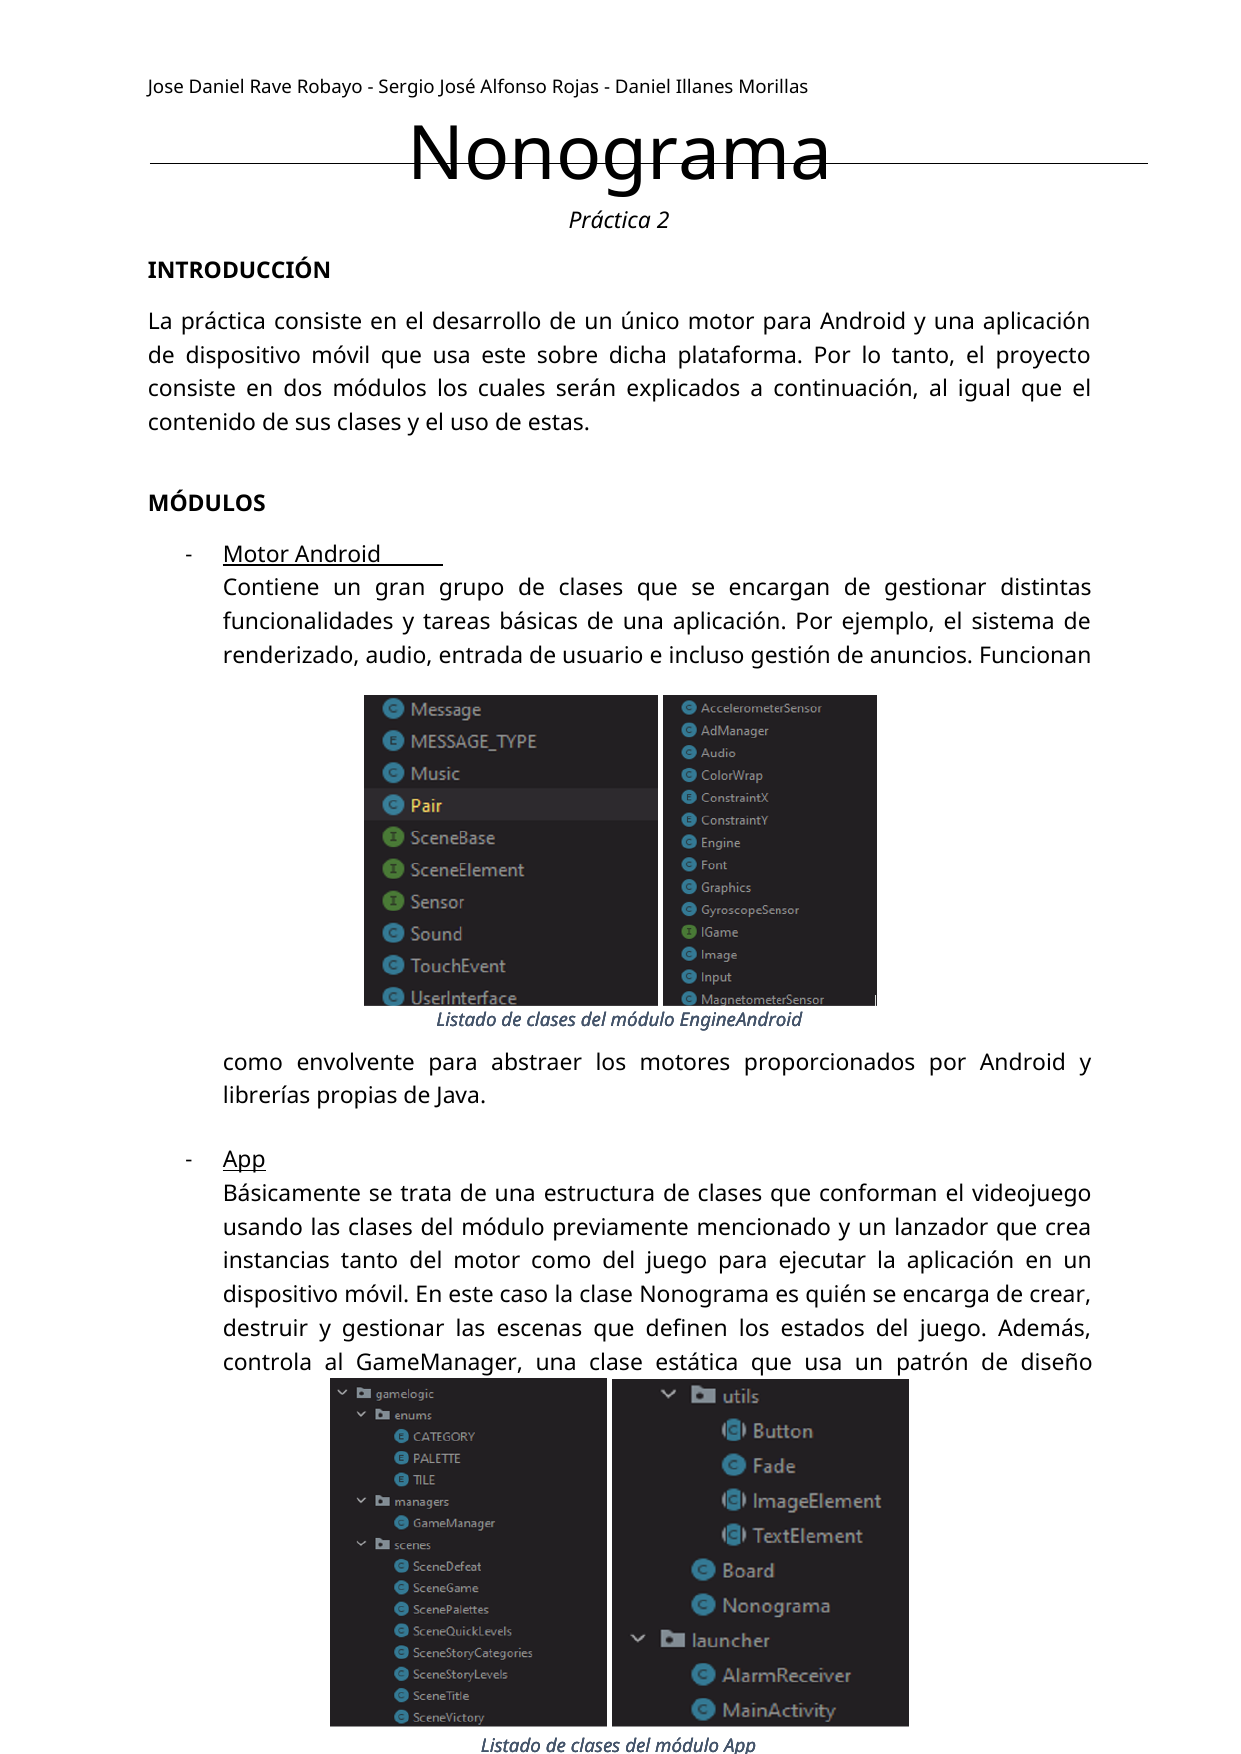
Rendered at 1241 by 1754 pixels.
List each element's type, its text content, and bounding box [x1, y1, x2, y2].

text La práctica consiste en el desarrollo de un único motor para Android y una aplicación de dispositivo móvil que usa este sobre dicha plataforma. Por lo tanto, el proyecto consiste en dos módulos los cuales serán explicados a continuación, al igual que el contenido de sus clases y el uso de estas. [148, 305, 1092, 437]
text INTRODUCCIÓN [148, 254, 1092, 286]
text Nonograma Práctica 2 [148, 99, 1092, 235]
picture [327, 1377, 911, 1727]
text MÓDULOS [148, 457, 1092, 518]
picture [355, 691, 885, 1005]
